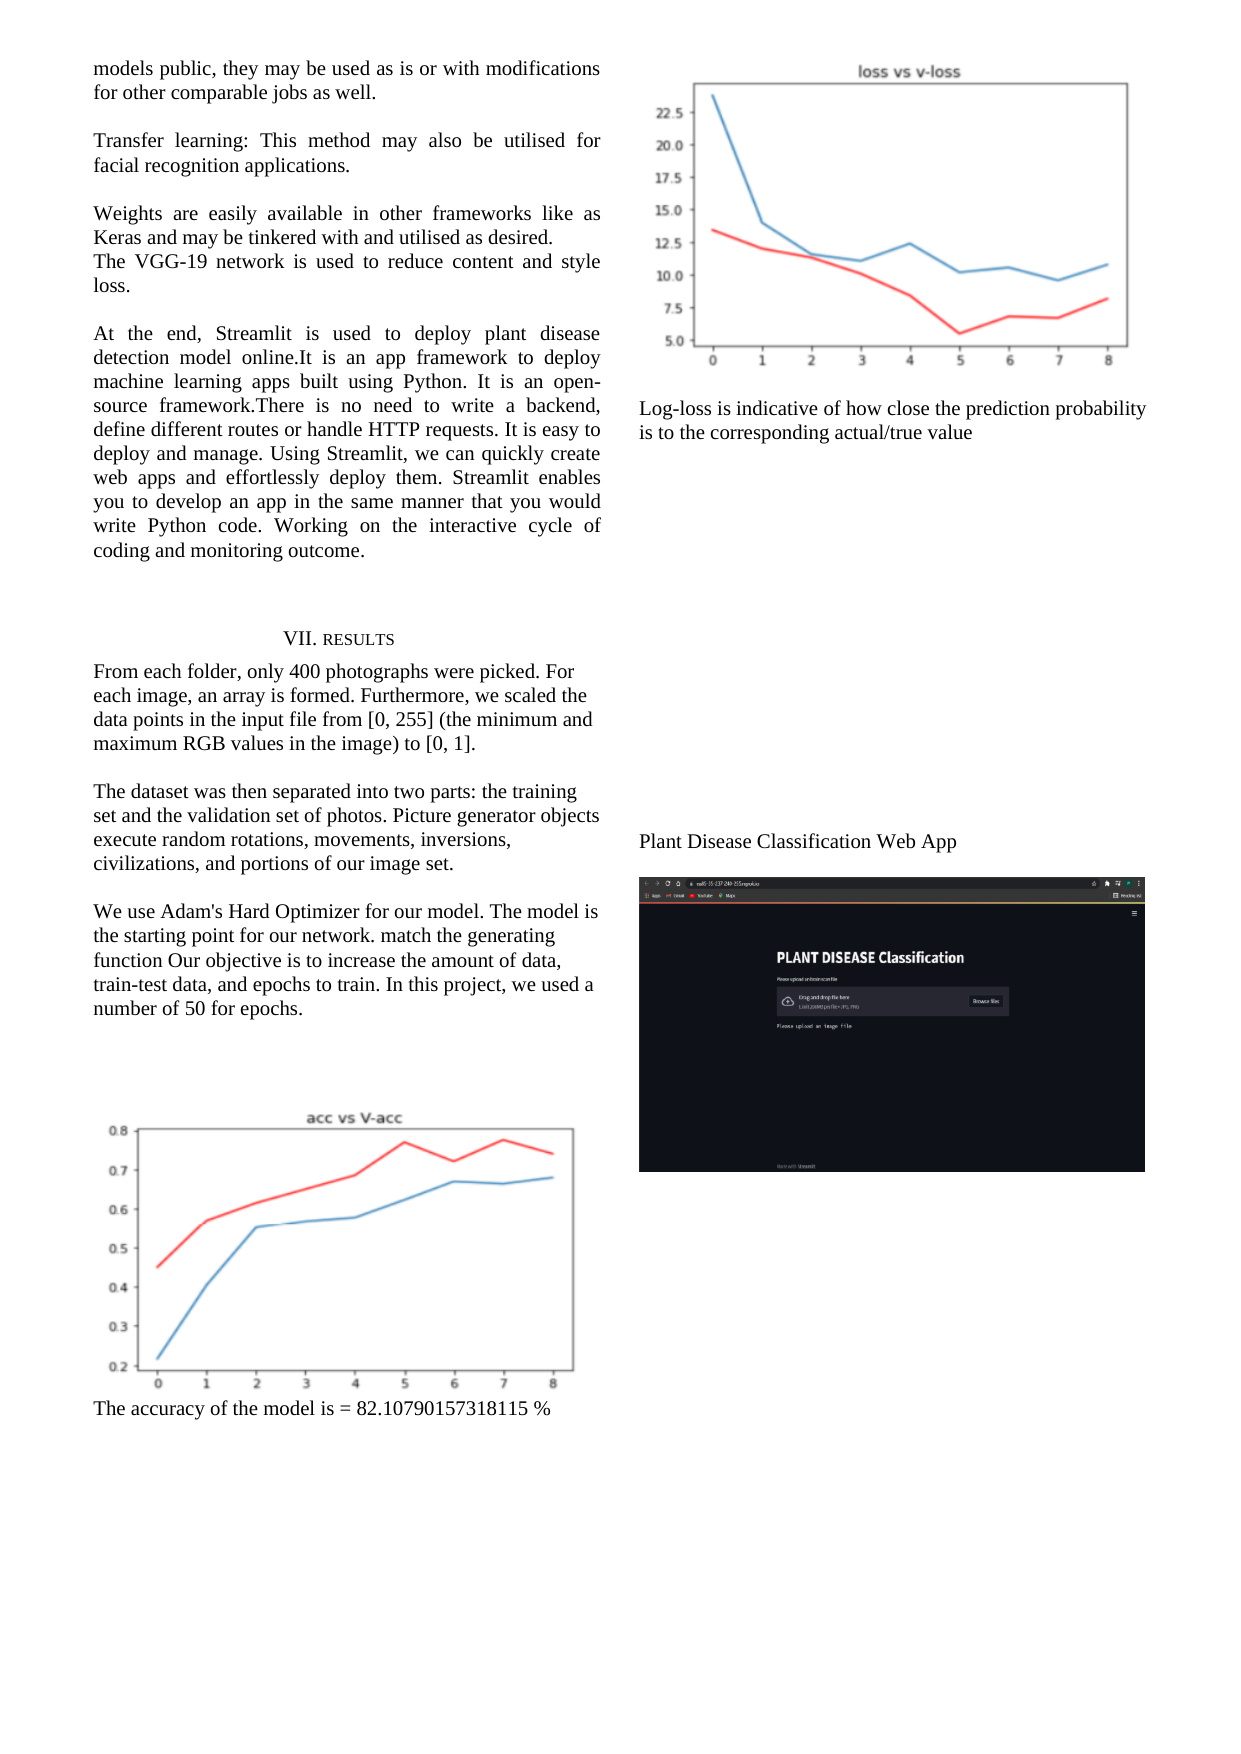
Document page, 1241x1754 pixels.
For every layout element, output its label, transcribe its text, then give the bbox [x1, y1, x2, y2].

text The dataset was then separated into two parts: the training set and the validation set of photos. Picture generator objects execute random rotations, movements, inversions, civilizations, and portions of our image set. [93, 779, 601, 875]
picture [638, 56, 1146, 372]
text The VGG-19 network is used to reduce content and style loss. [93, 249, 601, 297]
text At the end, Streamlit is used to deploy plant disease detection model online.It is an app framework to deploy machine learning apps built using Python. It is an open-source framework.There is no need to write a backend, define different routes or handle HTTP requests. It is easy to deploy and manage. Using Streamlit, we can quickly create web apps and effortlessly deploy them. Streamlit enables you to develop an app in the same manner that you would write Python code. Working on the interactive cycle of coding and monitoring outcome. [93, 321, 601, 562]
text Weights are easily available in other frameworks like as Keras and may be tinkered with and utilised as desired. [93, 201, 601, 249]
picture [638, 877, 1145, 1172]
text From each folder, only 400 photographs were picked. For each image, an array is formed. Furthermore, we scaled the data points in the input file from [0, 255] (the minimum and maximum RGB values in the image) to [0, 1]. [93, 659, 601, 755]
text We use Adam's Hard Optimizer for our model. The model is the starting point for our network. match the generating function Our objective is to increase the amount of data, train-test data, and epochs to train. In this project, we used a number of 50 for epochs. [93, 899, 601, 1020]
text Plant Disease Classification Web App [639, 829, 1147, 853]
subtitle results [93, 626, 601, 650]
picture [93, 1091, 600, 1396]
text Log-loss is indicative of how close the prediction probability is to the corresponding actual/true value [639, 396, 1147, 444]
text The accuracy of the model is = 82.10790157318115 % [93, 1395, 601, 1419]
text Transfer learning: This method may also be utilised for facial recognition applications. [93, 128, 601, 177]
